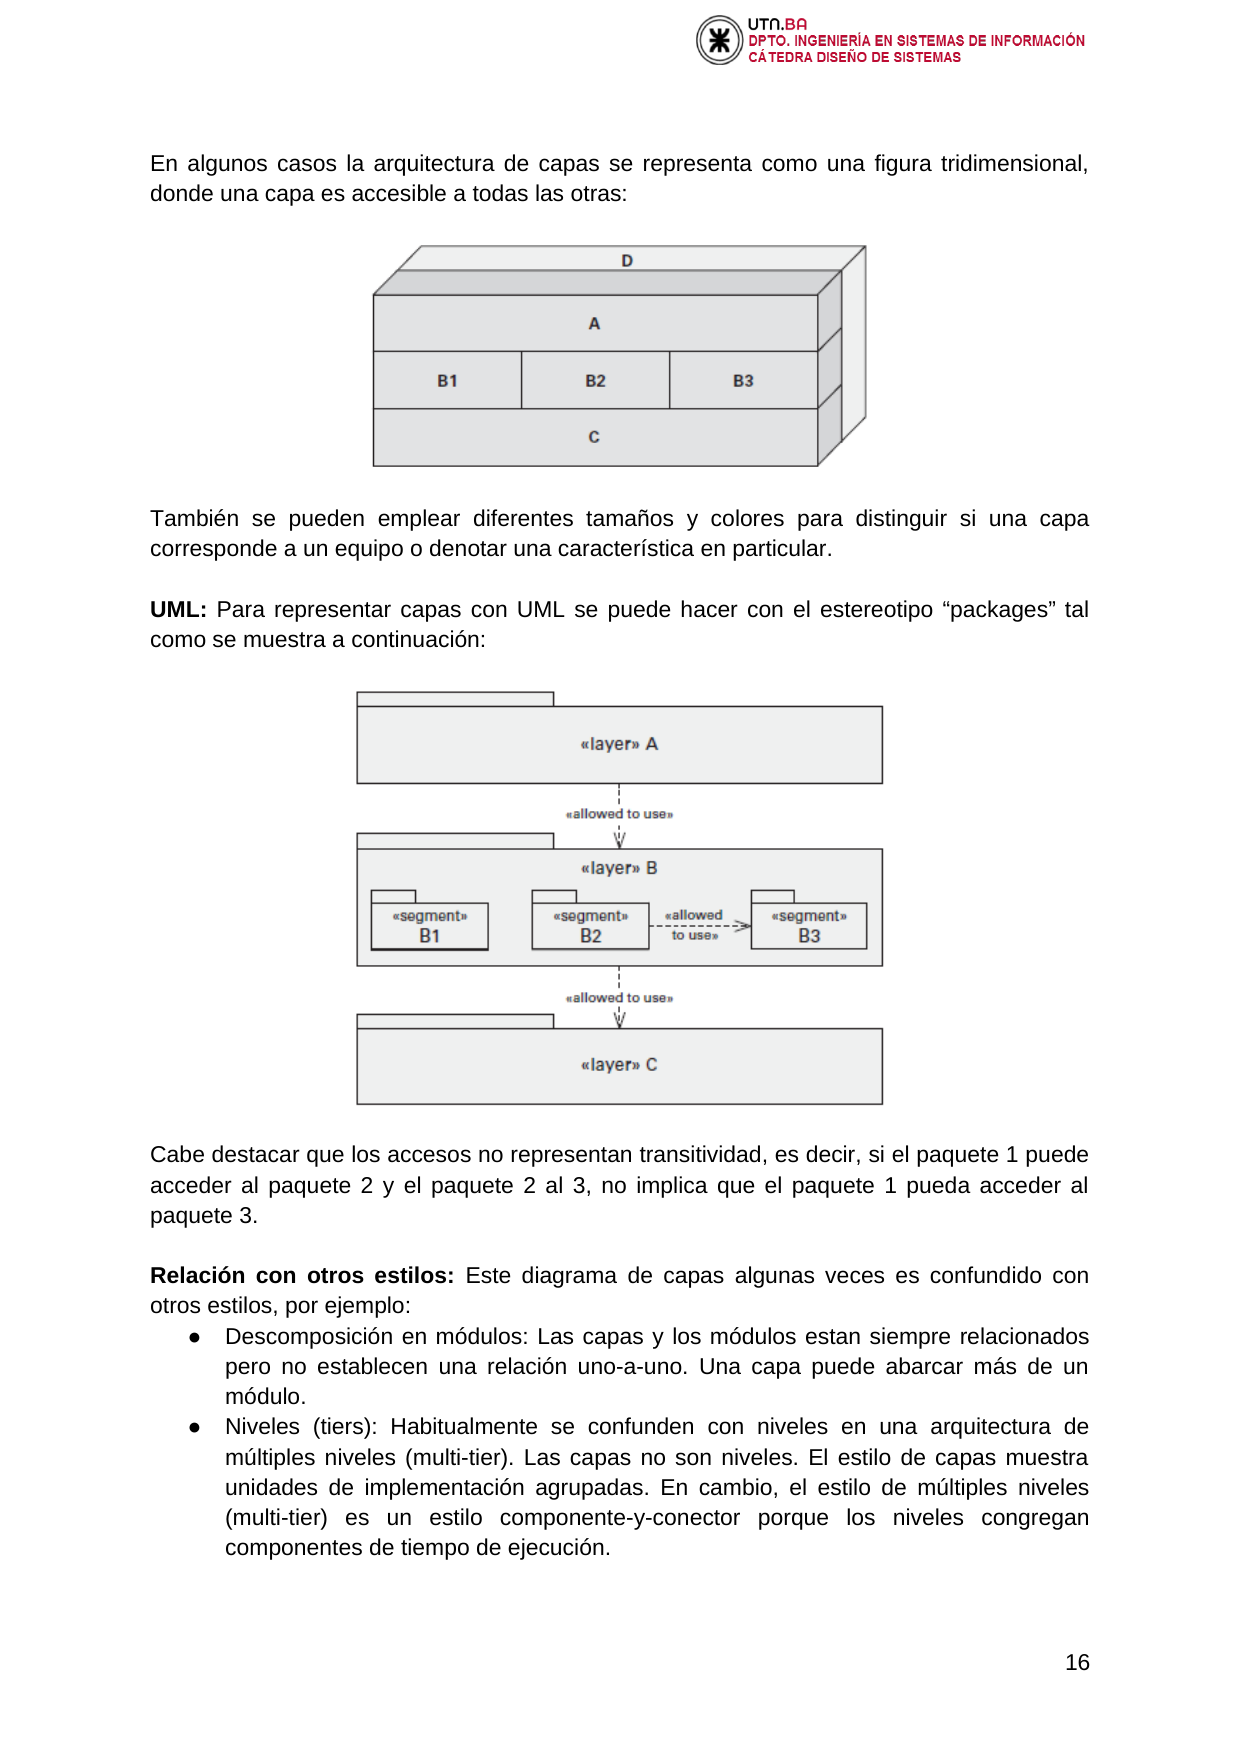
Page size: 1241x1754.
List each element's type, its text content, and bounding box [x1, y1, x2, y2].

text También se pueden emplear diferentes tamaños y colores para distinguir si una capa corresponde a un equipo o denotar una característica en particular. [150, 505, 1090, 561]
list Niveles (tiers): Habitualmente se confunden con niveles en una arquitectura de múltiples niveles (multi-tier). Las capas no son niveles. El estilo de capas muestra unidades de implementación agrupadas. En cambio, el estilo de múltiples niveles (multi-tier) es un estilo componente-y-conector porque los niveles congregan componentes de tiempo de ejecución. [187, 1413, 1090, 1560]
picture [686, 0, 1091, 82]
text Relación con otros estilos: Este diagrama de capas algunas veces es confundido con otros estilos, por ejemplo: [150, 1262, 1090, 1319]
picture [369, 240, 872, 471]
list Descomposición en módulos: Las capas y los módulos estan siempre relacionados pero no establecen una relación uno-a-uno. Una capa puede abarcar más de un módulo. [187, 1323, 1090, 1409]
picture [351, 686, 889, 1108]
text En algunos casos la arquitectura de capas se representa como una figura tridimensional, donde una capa es accesible a todas las otras: [150, 150, 1090, 207]
text Cabe destacar que los accesos no representan transitividad, es decir, si el paquete 1 puede acceder al paquete 2 y el paquete 2 al 3, no implica que el paquete 1 pueda acceder al paquete 3. [150, 1141, 1090, 1228]
text UML: Para representar capas con UML se puede hacer con el estereotipo “packages” tal como se muestra a continuación: [150, 596, 1090, 652]
